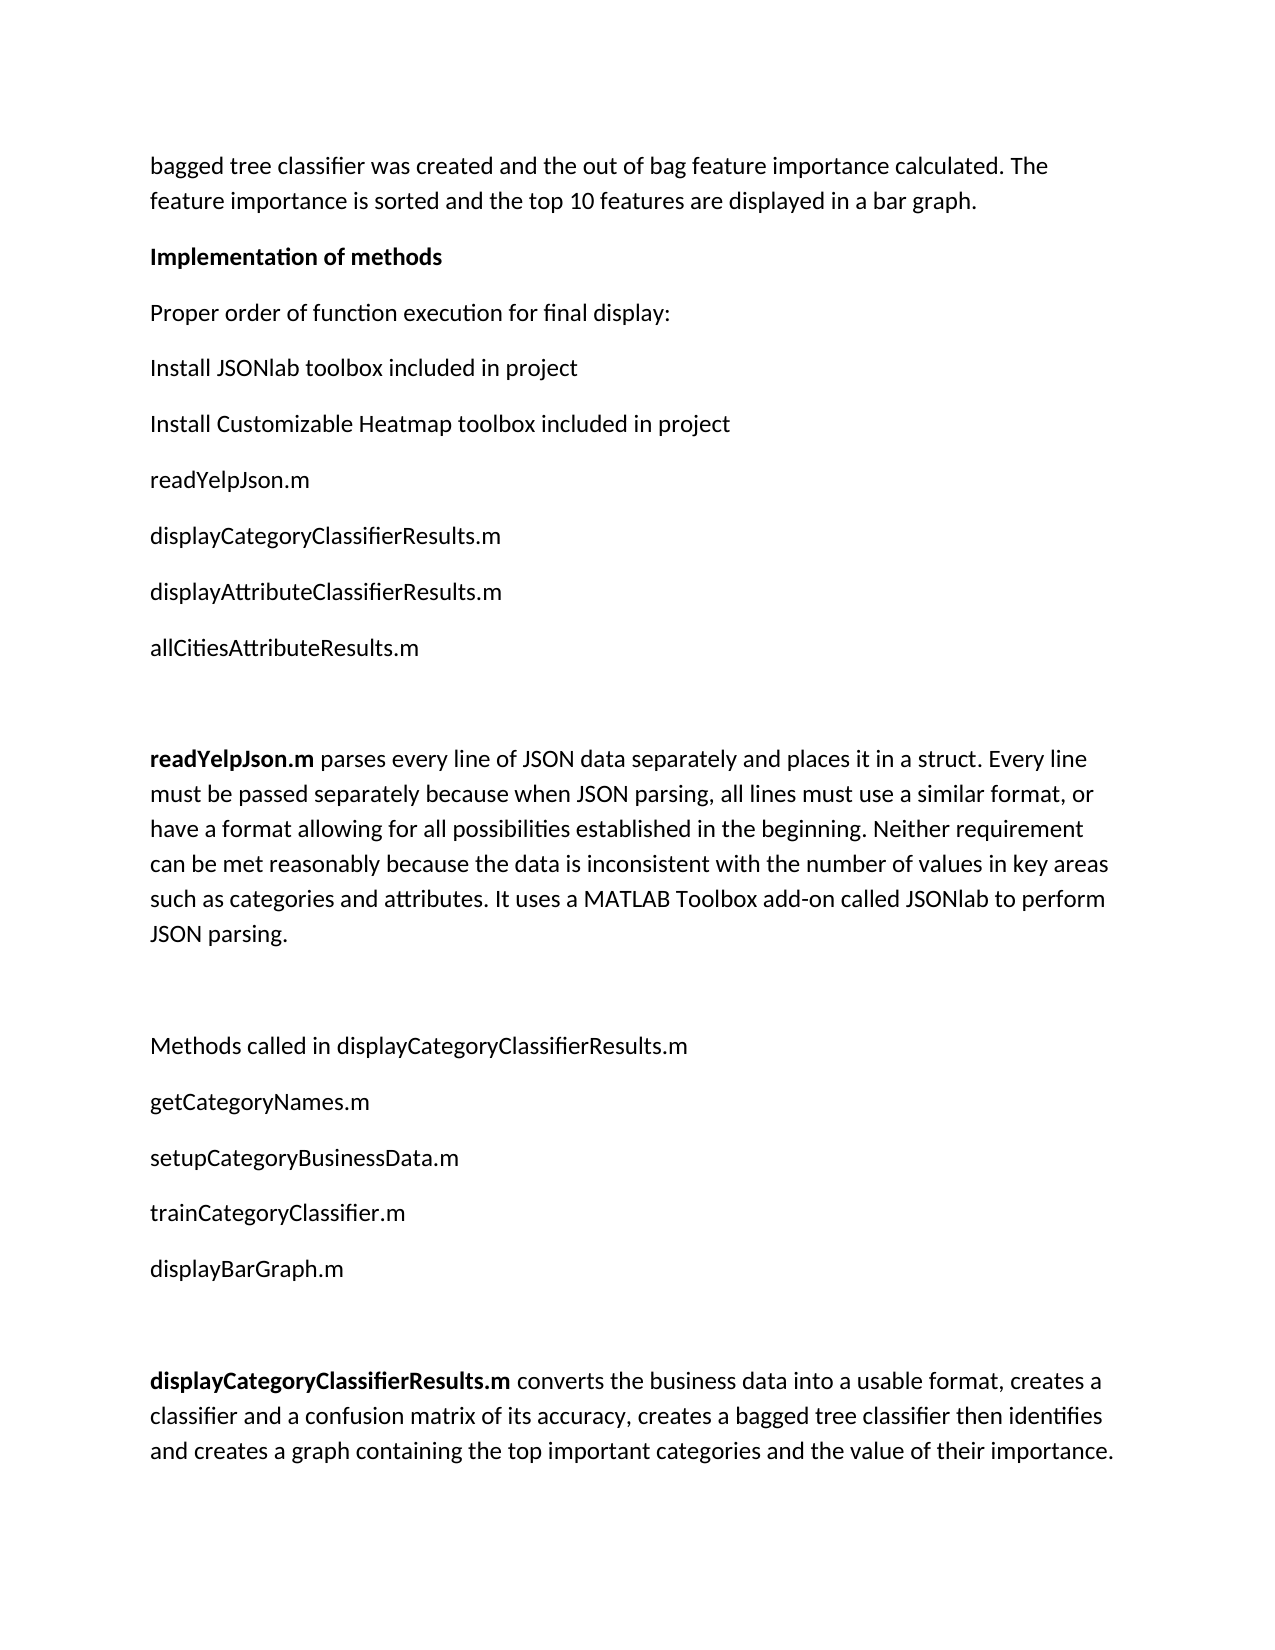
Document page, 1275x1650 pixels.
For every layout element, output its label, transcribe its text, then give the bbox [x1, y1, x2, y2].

text trainCategoryClassifier.m [150, 1197, 1125, 1228]
text readYelpJson.m [150, 464, 1125, 495]
text readYelpJson.m parses every line of JSON data separately and places it in a struct. Every line must be passed separately because when JSON parsing, all lines must use a similar format, or have a format allowing for all possibilities established in the beginning. Neither requirement can be met reasonably because the data is inconsistent with the number of values in key areas such as categories and attributes. It uses a MATLAB Toolbox add-on called JSONlab to perform JSON parsing. [150, 743, 1125, 949]
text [150, 150, 1125, 216]
text allCitiesAttributeResults.m [150, 632, 1125, 662]
text displayCategoryClassifierResults.m [150, 520, 1125, 551]
text displayCategoryClassifierResults.m converts the business data into a usable format, creates a classifier and a confusion matrix of its accuracy, creates a bagged tree classifier then identifies and creates a graph containing the top important categories and the value of their importance. [150, 1365, 1125, 1466]
text getCategoryNames.m [150, 1086, 1125, 1116]
text displayAttributeClassifierResults.m [150, 576, 1125, 606]
text Install JSONlab toolbox included in project [150, 352, 1125, 383]
text displayBarGraph.m [150, 1253, 1125, 1284]
text Proper order of function execution for final display: [150, 297, 1125, 327]
text Methods called in displayCategoryClassifierResults.m [150, 1030, 1125, 1061]
text setupCategoryBusinessData.m [150, 1142, 1125, 1172]
text Implementation of methods [150, 241, 1125, 271]
text Install Customizable Heatmap toolbox included in project [150, 408, 1125, 439]
